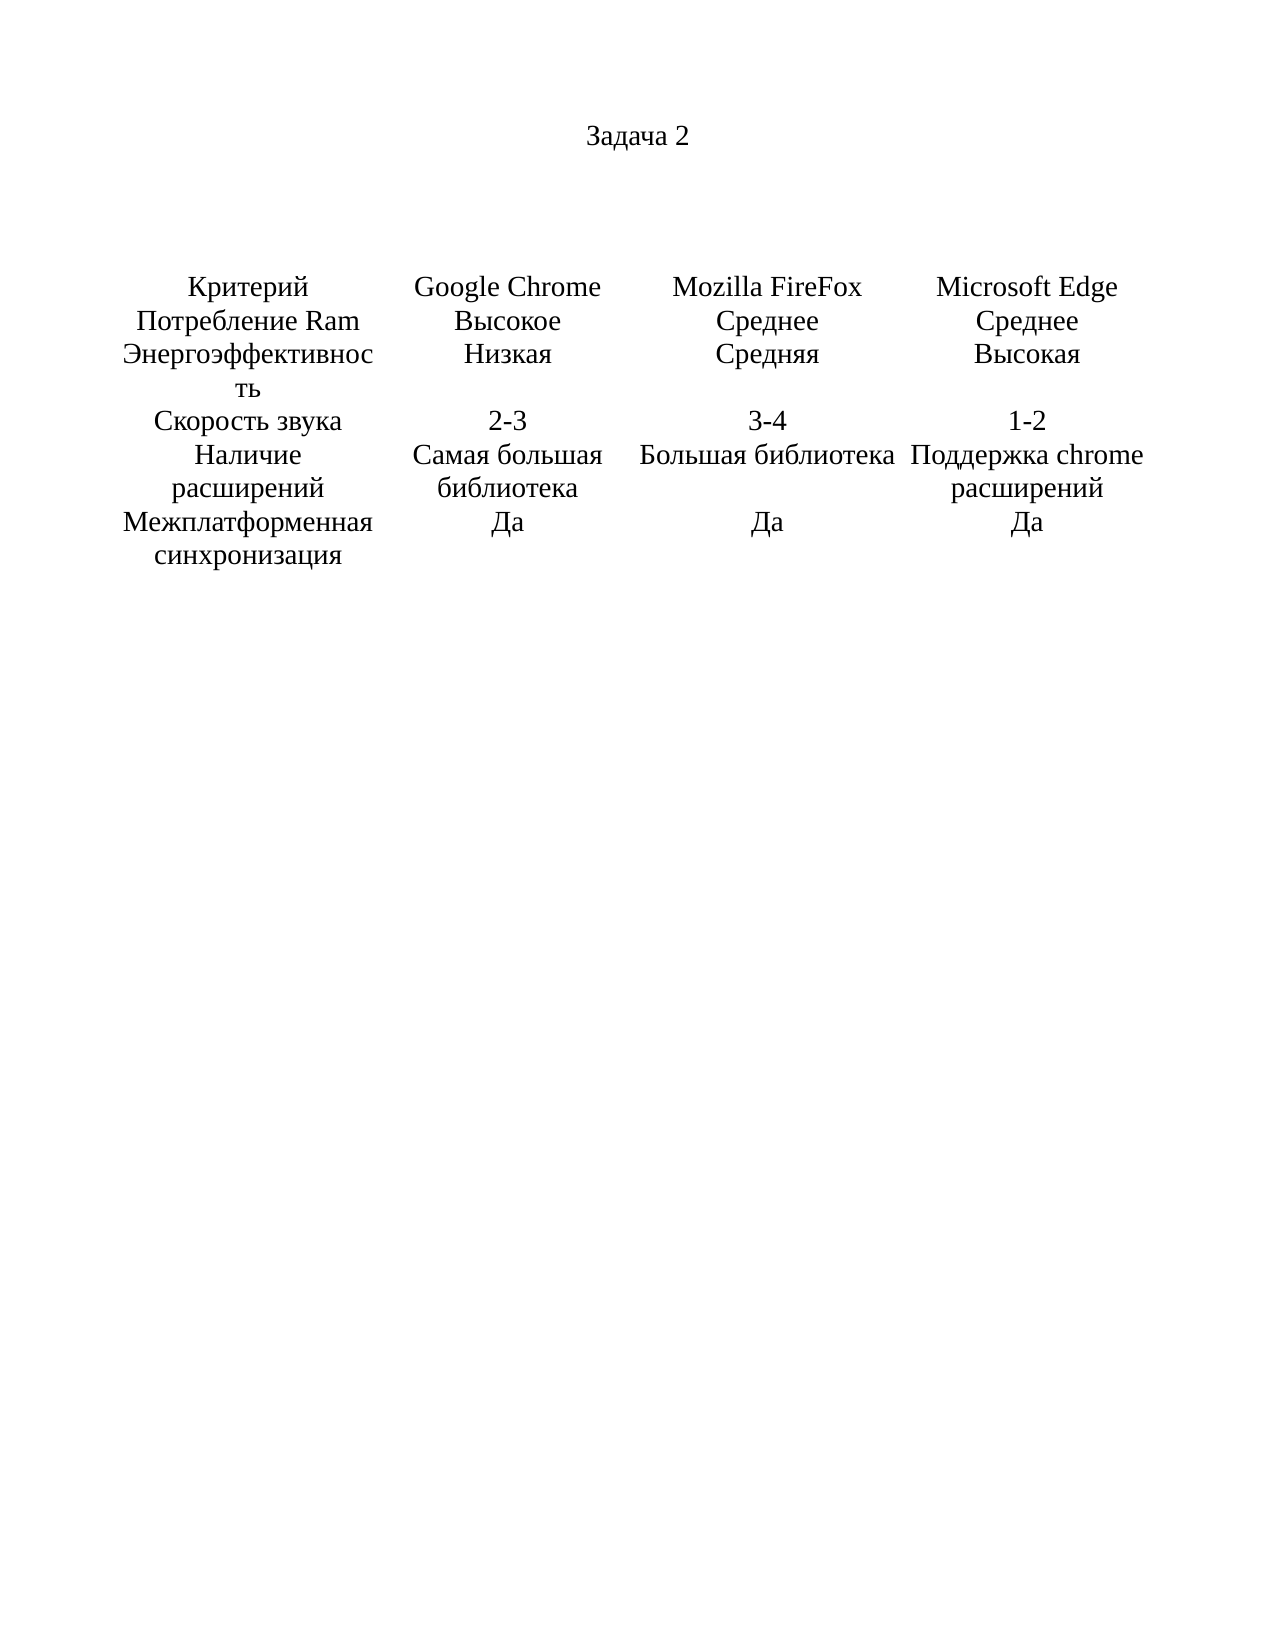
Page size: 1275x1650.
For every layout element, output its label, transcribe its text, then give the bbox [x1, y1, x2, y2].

table_cell Низкая [378, 336, 637, 403]
table_cell Да [897, 504, 1157, 571]
table_cell Самая большая библиотека [378, 437, 637, 504]
table_cell Высокая [897, 336, 1157, 403]
table_cell Большая библиотека [638, 437, 897, 504]
table_cell 1-2 [897, 403, 1157, 437]
table_header Mozilla FireFox [638, 269, 897, 303]
table_cell Межплатформенная синхронизация [118, 504, 378, 571]
table_cell Да [638, 504, 897, 571]
table_cell Среднее [897, 303, 1157, 336]
table_cell Скорость звука [118, 403, 378, 437]
text Задача 2 [118, 118, 1157, 152]
table_cell Средняя [638, 336, 897, 403]
table_cell Поддержка chrome расширений [897, 437, 1157, 504]
table_header Google Chrome [378, 269, 637, 303]
table_cell Среднее [638, 303, 897, 336]
table_cell 2-3 [378, 403, 637, 437]
table_cell Наличие расширений [118, 437, 378, 504]
table_cell Потребление Ram [118, 303, 378, 336]
table_header Критерий [118, 269, 378, 303]
table_cell 3-4 [638, 403, 897, 437]
table_cell Да [378, 504, 637, 571]
table_cell Энергоэффективность [118, 336, 378, 403]
table_header Microsoft Edge [897, 269, 1157, 303]
table_cell Высокое [378, 303, 637, 336]
